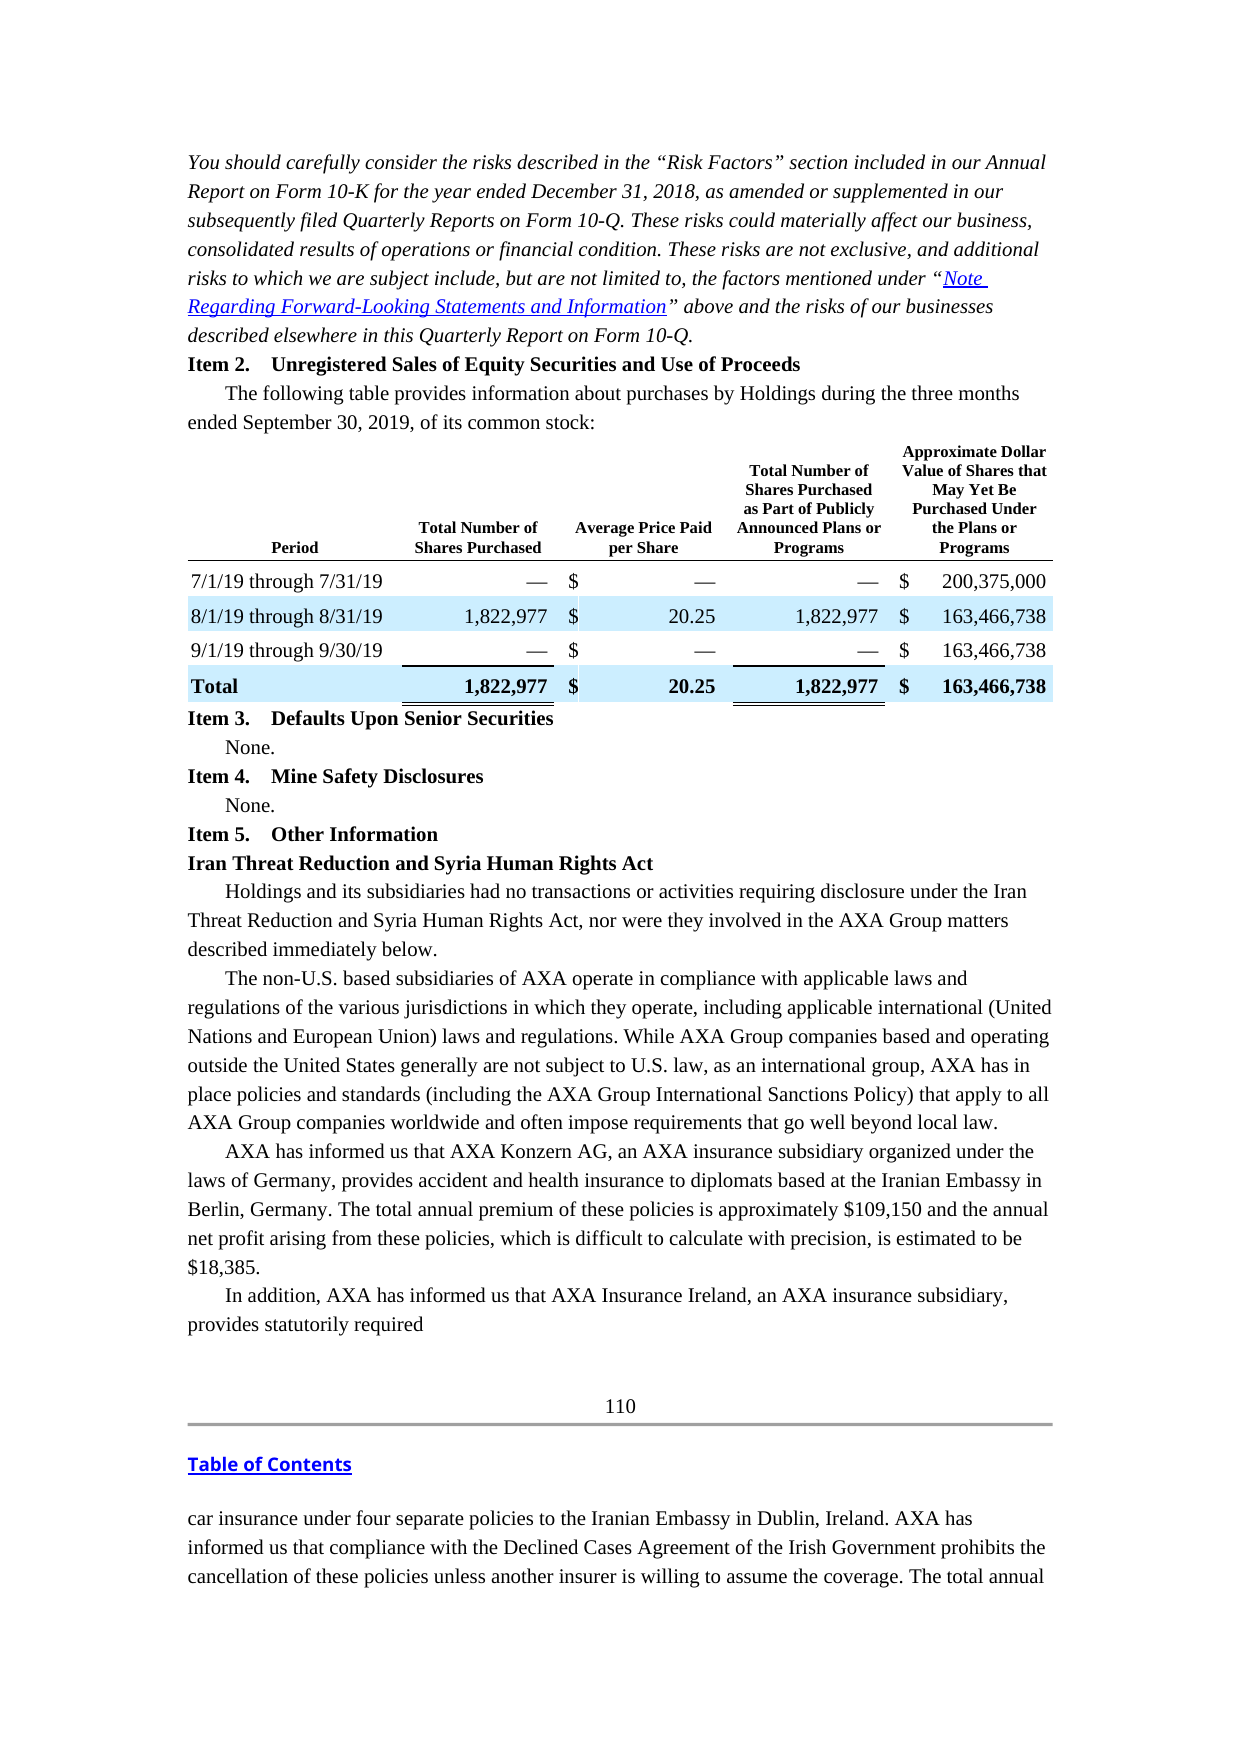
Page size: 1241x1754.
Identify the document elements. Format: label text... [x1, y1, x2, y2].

text Item 5. Other Information [187, 822, 1053, 846]
text Holdings and its subsidiaries had no transactions or activities requiring disclosure under the Iran Threat Reduction and Syria Human Rights Act, nor were they involved in the AXA Group matters described immediately below. [187, 879, 1053, 961]
text Item 4. Mine Safety Disclosures [187, 764, 1053, 788]
text In addition, AXA has informed us that AXA Insurance Ireland, an AXA insurance subsidiary, provides statutorily required [187, 1283, 1053, 1336]
text None. [187, 793, 1053, 817]
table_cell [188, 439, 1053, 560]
text Item 3. Defaults Upon Senior Securities [187, 706, 1053, 730]
text Iran Threat Reduction and Syria Human Rights Act [187, 851, 1053, 875]
text None. [187, 735, 1053, 759]
text You should carefully consider the risks described in the “Risk Factors” section included in our Annual Report on Form 10-K for the year ended December 31, 2018, as amended or supplemented in our subsequently filed Quarterly Reports on Form 10-Q. These risks could materially affect our business, consolidated results of operations or financial condition. These risks are not exclusive, and additional risks to which we are subject include, but are not limited to, the factors mentioned under “Note Regarding Forward-Looking Statements and Information” above and the risks of our businesses described elsewhere in this Quarterly Report on Form 10-Q. [187, 150, 1053, 347]
text The following table provides information about purchases by Holdings during the three months ended September 30, 2019, of its common stock: [187, 381, 1053, 434]
text 110 [187, 1394, 1053, 1418]
text AXA has informed us that AXA Konzern AG, an AXA insurance subsidiary organized under the laws of Germany, provides accident and health insurance to diplomats based at the Iranian Embassy in Berlin, Germany. The total annual premium of these policies is approximately $109,150 and the annual net profit arising from these policies, which is difficult to calculate with precision, is estimated to be $18,385. [187, 1139, 1053, 1279]
text Item 2. Unregistered Sales of Equity Securities and Use of Proceeds [187, 352, 1053, 376]
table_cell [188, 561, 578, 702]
text Table of Contents [187, 1452, 1053, 1477]
text The non-U.S. based subsidiaries of AXA operate in compliance with applicable laws and regulations of the various jurisdictions in which they operate, including applicable international (United Nations and European Union) laws and regulations. While AXA Group companies based and operating outside the United States generally are not subject to U.S. law, as an international group, AXA has in place policies and standards (including the AXA Group International Sanctions Policy) that apply to all AXA Group companies worldwide and often impose requirements that go well beyond local law. [187, 966, 1053, 1134]
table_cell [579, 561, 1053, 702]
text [187, 1506, 1053, 1588]
